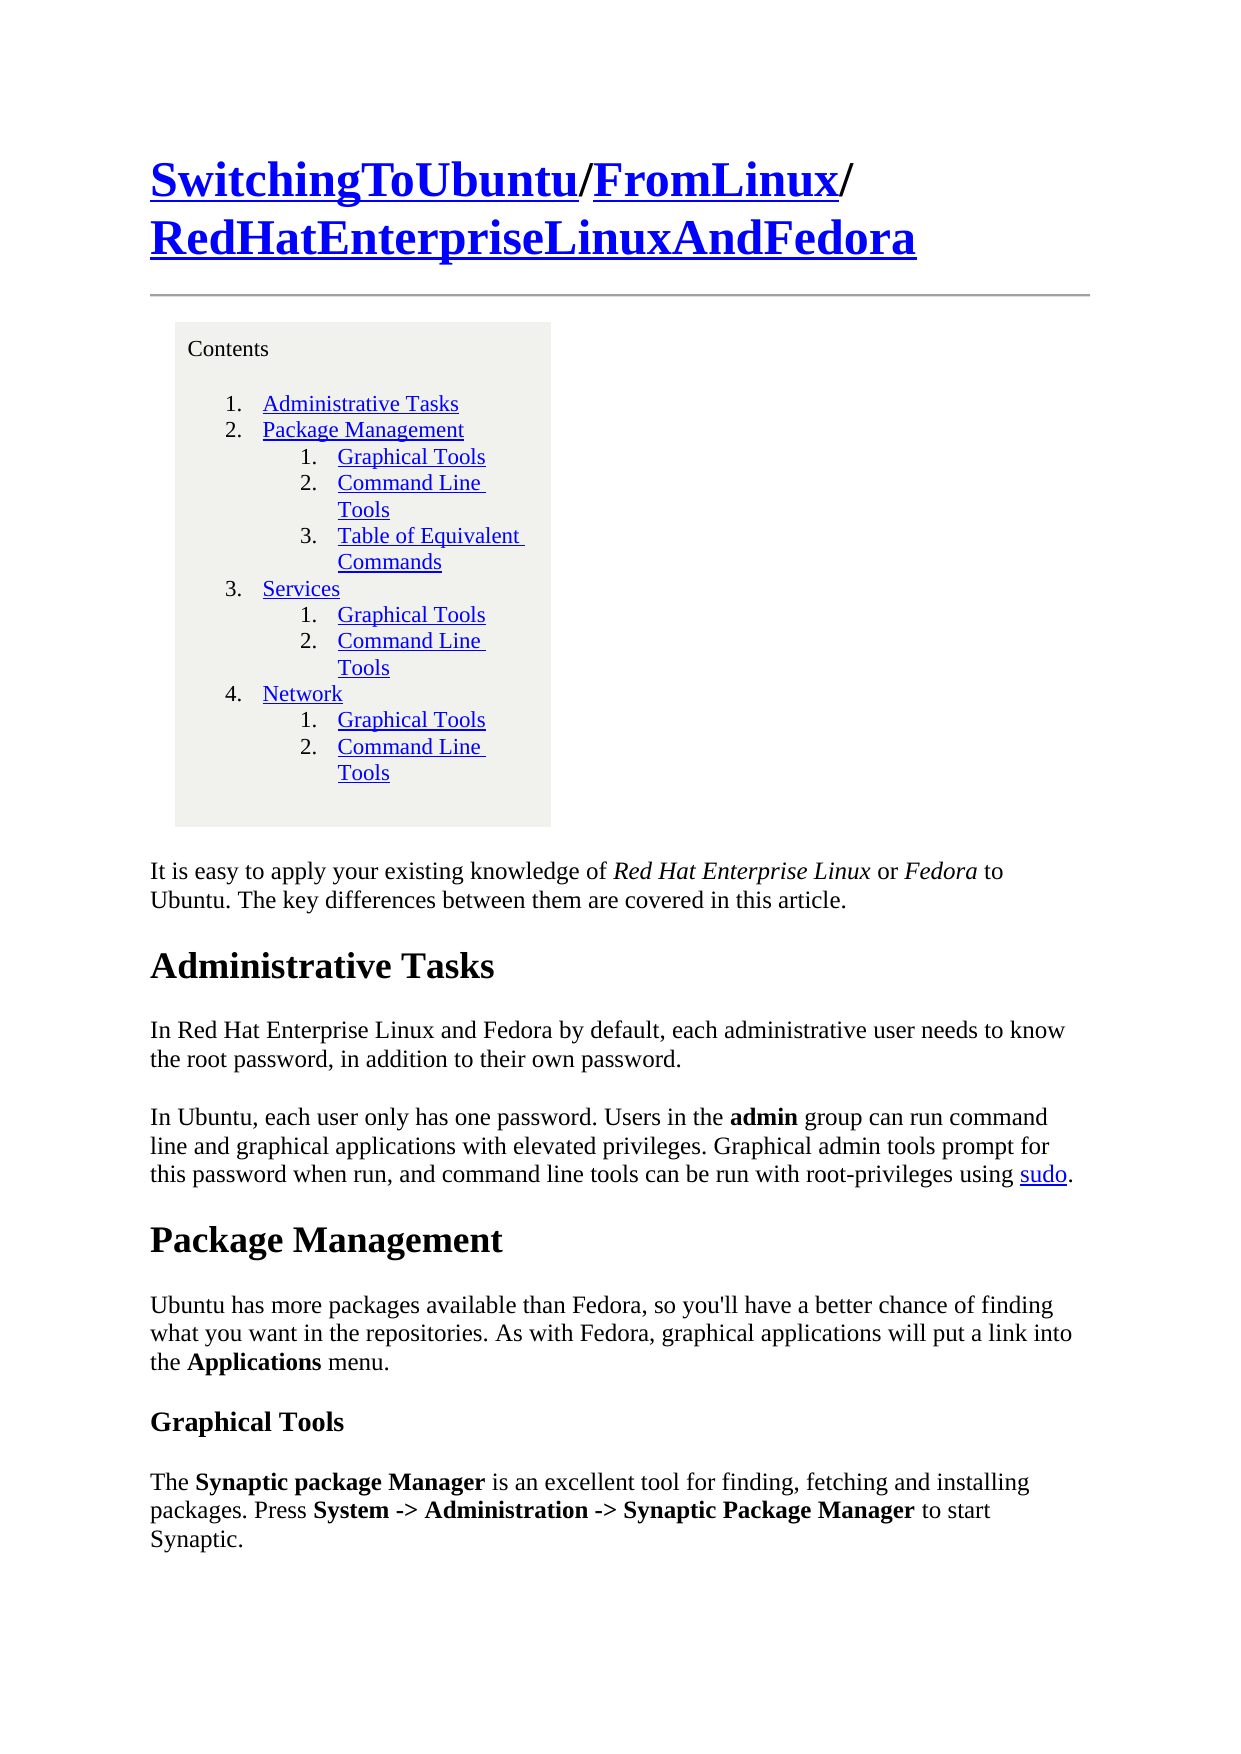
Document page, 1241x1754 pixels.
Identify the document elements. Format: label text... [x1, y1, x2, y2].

text Package Management [150, 1217, 1090, 1261]
text It is easy to apply your existing knowledge of Red Hat Enterprise Linux or Fedora to Ubuntu. The key differences between them are covered in this article. [150, 856, 1090, 914]
text Ubuntu has more packages available than Fedora, so you'll have a better chance of finding what you want in the repositories. As with Fedora, graphical applications will put a link into the Applications menu. [150, 1290, 1090, 1376]
text Graphical Tools [150, 1405, 1090, 1437]
text Administrative Tasks [150, 943, 1090, 986]
text In Ubuntu, each user only has one password. Users in the admin group can run command line and graphical applications with elevated privileges. Graphical admin tools prompt for this password when run, and command line tools can be run with root-privileges using sudo. [150, 1102, 1090, 1188]
text In Red Hat Enterprise Linux and Fedora by default, each administrative user needs to know the root password, in addition to their own password. [150, 1015, 1090, 1073]
text SwitchingToUbuntu/FromLinux/RedHatEnterpriseLinuxAndFedora [150, 150, 1090, 265]
table_header Contents Administrative Tasks Package Management Graphical Tools Command Line Tools Table of Equivalent Commands Services Graphical Tools Command Line Tools Network Graphical Tools Command Line Tools [175, 322, 551, 827]
text The Synaptic package Manager is an excellent tool for finding, fetching and installing packages. Press System -> Administration -> Synaptic Package Manager to start Synaptic. [150, 1467, 1090, 1553]
